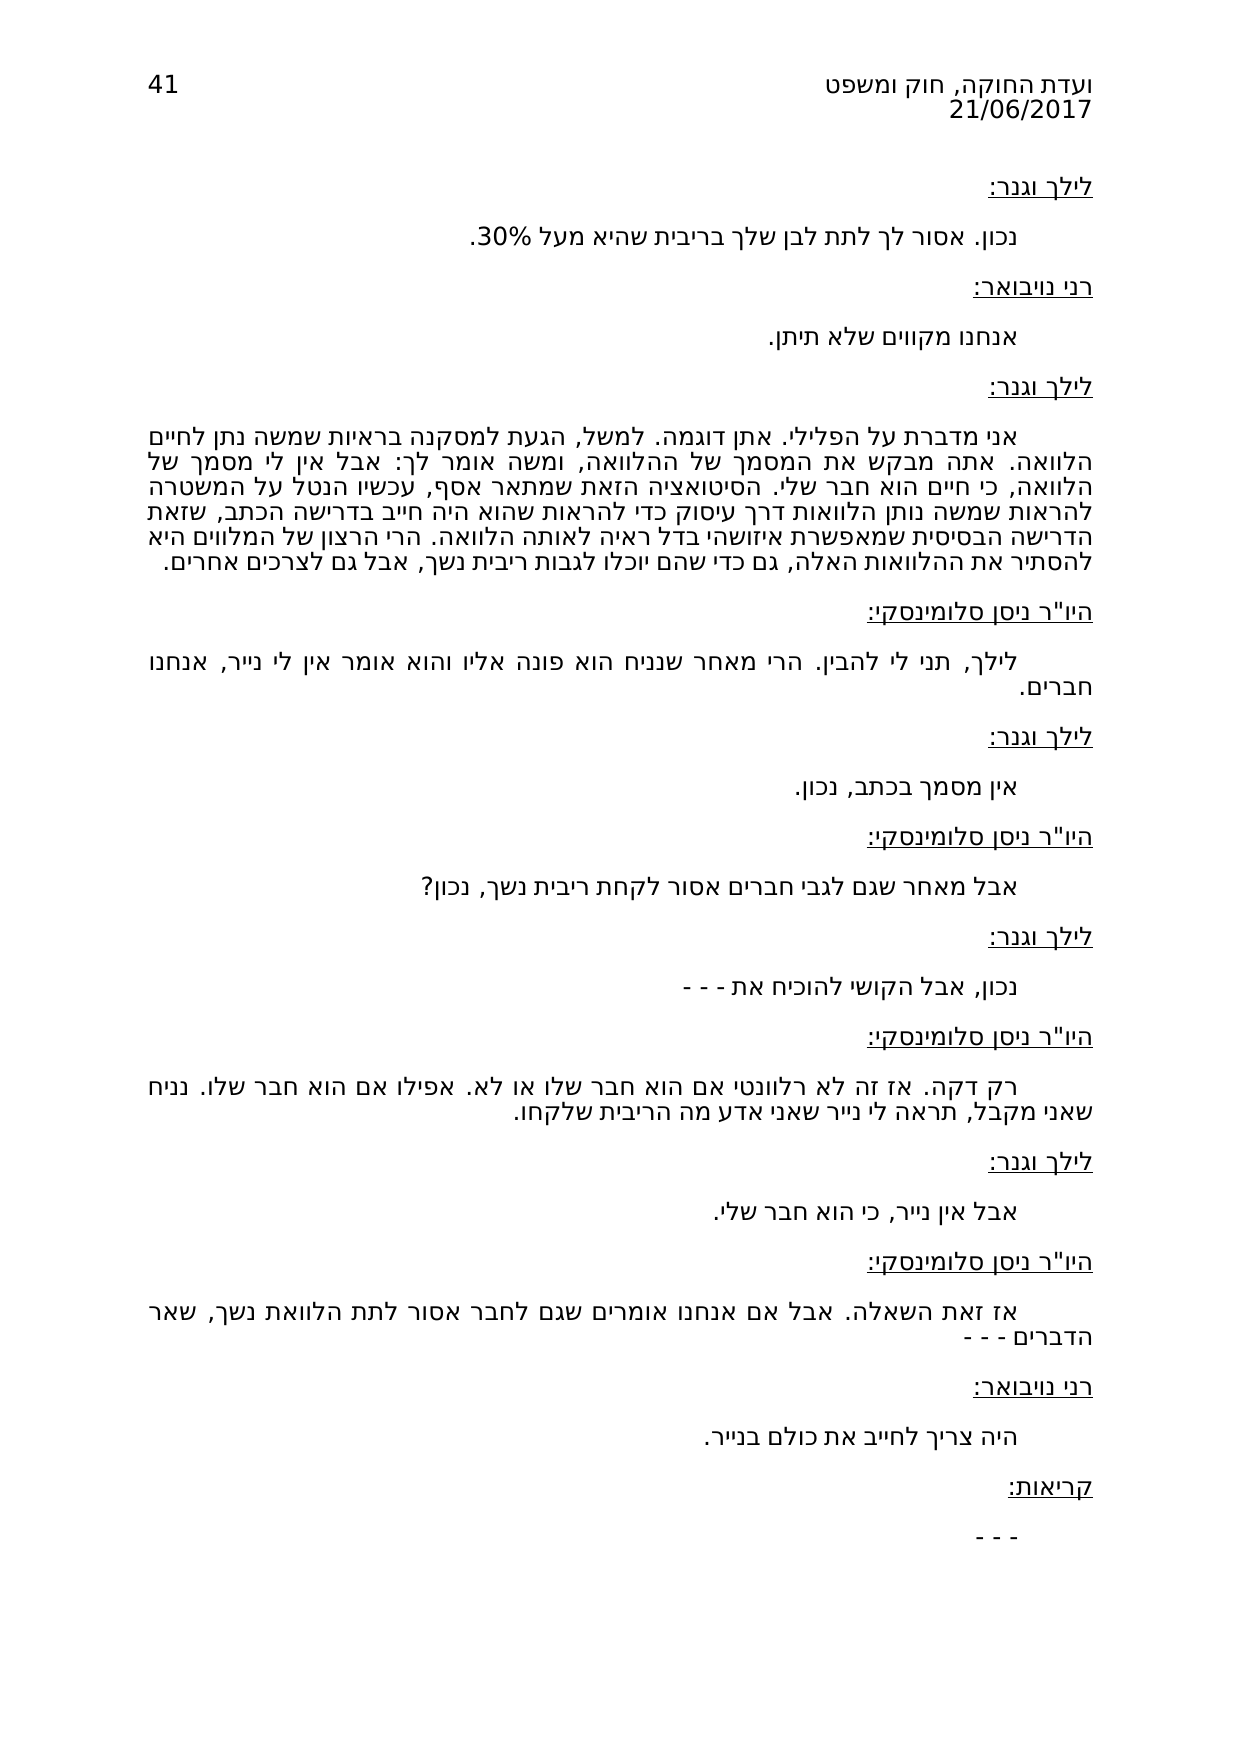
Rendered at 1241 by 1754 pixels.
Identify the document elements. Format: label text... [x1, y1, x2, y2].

text <לילך וגנר:> [147, 1150, 1093, 1175]
text נכון. אסור לך לתת לבן שלך בריבית שהיא מעל 30%. [147, 225, 1093, 250]
text <לילך וגנר:> [147, 925, 1093, 950]
text אז זאת השאלה. אבל אם אנחנו אומרים שגם לחבר אסור לתת הלוואת נשך, שאר הדברים - - - [147, 1300, 1093, 1350]
text אבל אין נייר, כי הוא חבר שלי. [147, 1200, 1093, 1225]
text <רני נויבואר:> [147, 275, 1093, 300]
text <היו"ר ניסן סלומינסקי:> [147, 1250, 1093, 1275]
text רק דקה. אז זה לא רלוונטי אם הוא חבר שלו או לא. אפילו אם הוא חבר שלו. נניח שאני מקבל, תראה לי נייר שאני אדע מה הריבית שלקחו. [147, 1075, 1093, 1125]
text - - - [147, 1525, 1093, 1550]
text אבל מאחר שגם לגבי חברים אסור לקחת ריבית נשך, נכון? [147, 875, 1093, 900]
text אני מדברת על הפלילי. אתן דוגמה. למשל, הגעת למסקנה בראיות שמשה נתן לחיים הלוואה. אתה מבקש את המסמך של ההלוואה, ומשה אומר לך: אבל אין לי מסמך של הלוואה, כי חיים הוא חבר שלי. הסיטואציה הזאת שמתאר אסף, עכשיו הנטל על המשטרה להראות שמשה נותן הלוואות דרך עיסוק כדי להראות שהוא היה חייב בדרישה הכתב, שזאת הדרישה הבסיסית שמאפשרת איזושהי בדל ראיה לאותה הלוואה. הרי הרצון של המלווים היא להסתיר את ההלוואות האלה, גם כדי שהם יוכלו לגבות ריבית נשך, אבל גם לצרכים אחרים. [147, 425, 1093, 575]
text <קריאות:> [147, 1475, 1093, 1500]
text <היו"ר ניסן סלומינסקי:> [147, 600, 1093, 625]
text לילך, תני לי להבין. הרי מאחר שנניח הוא פונה אליו והוא אומר אין לי נייר, אנחנו חברים. [147, 650, 1093, 700]
text <היו"ר ניסן סלומינסקי:> [147, 1025, 1093, 1050]
text היה צריך לחייב את כולם בנייר. [147, 1425, 1093, 1450]
text <רני נויבואר:> [147, 1375, 1093, 1400]
text <היו"ר ניסן סלומינסקי:> [147, 825, 1093, 850]
text אין מסמך בכתב, נכון. [147, 775, 1093, 800]
text אנחנו מקווים שלא תיתן. [147, 325, 1093, 350]
text <לילך וגנר:> [147, 375, 1093, 400]
text <לילך וגנר:> [147, 725, 1093, 750]
text נכון, אבל הקושי להוכיח את - - - [147, 975, 1093, 1000]
text <לילך וגנר:> [147, 175, 1093, 200]
